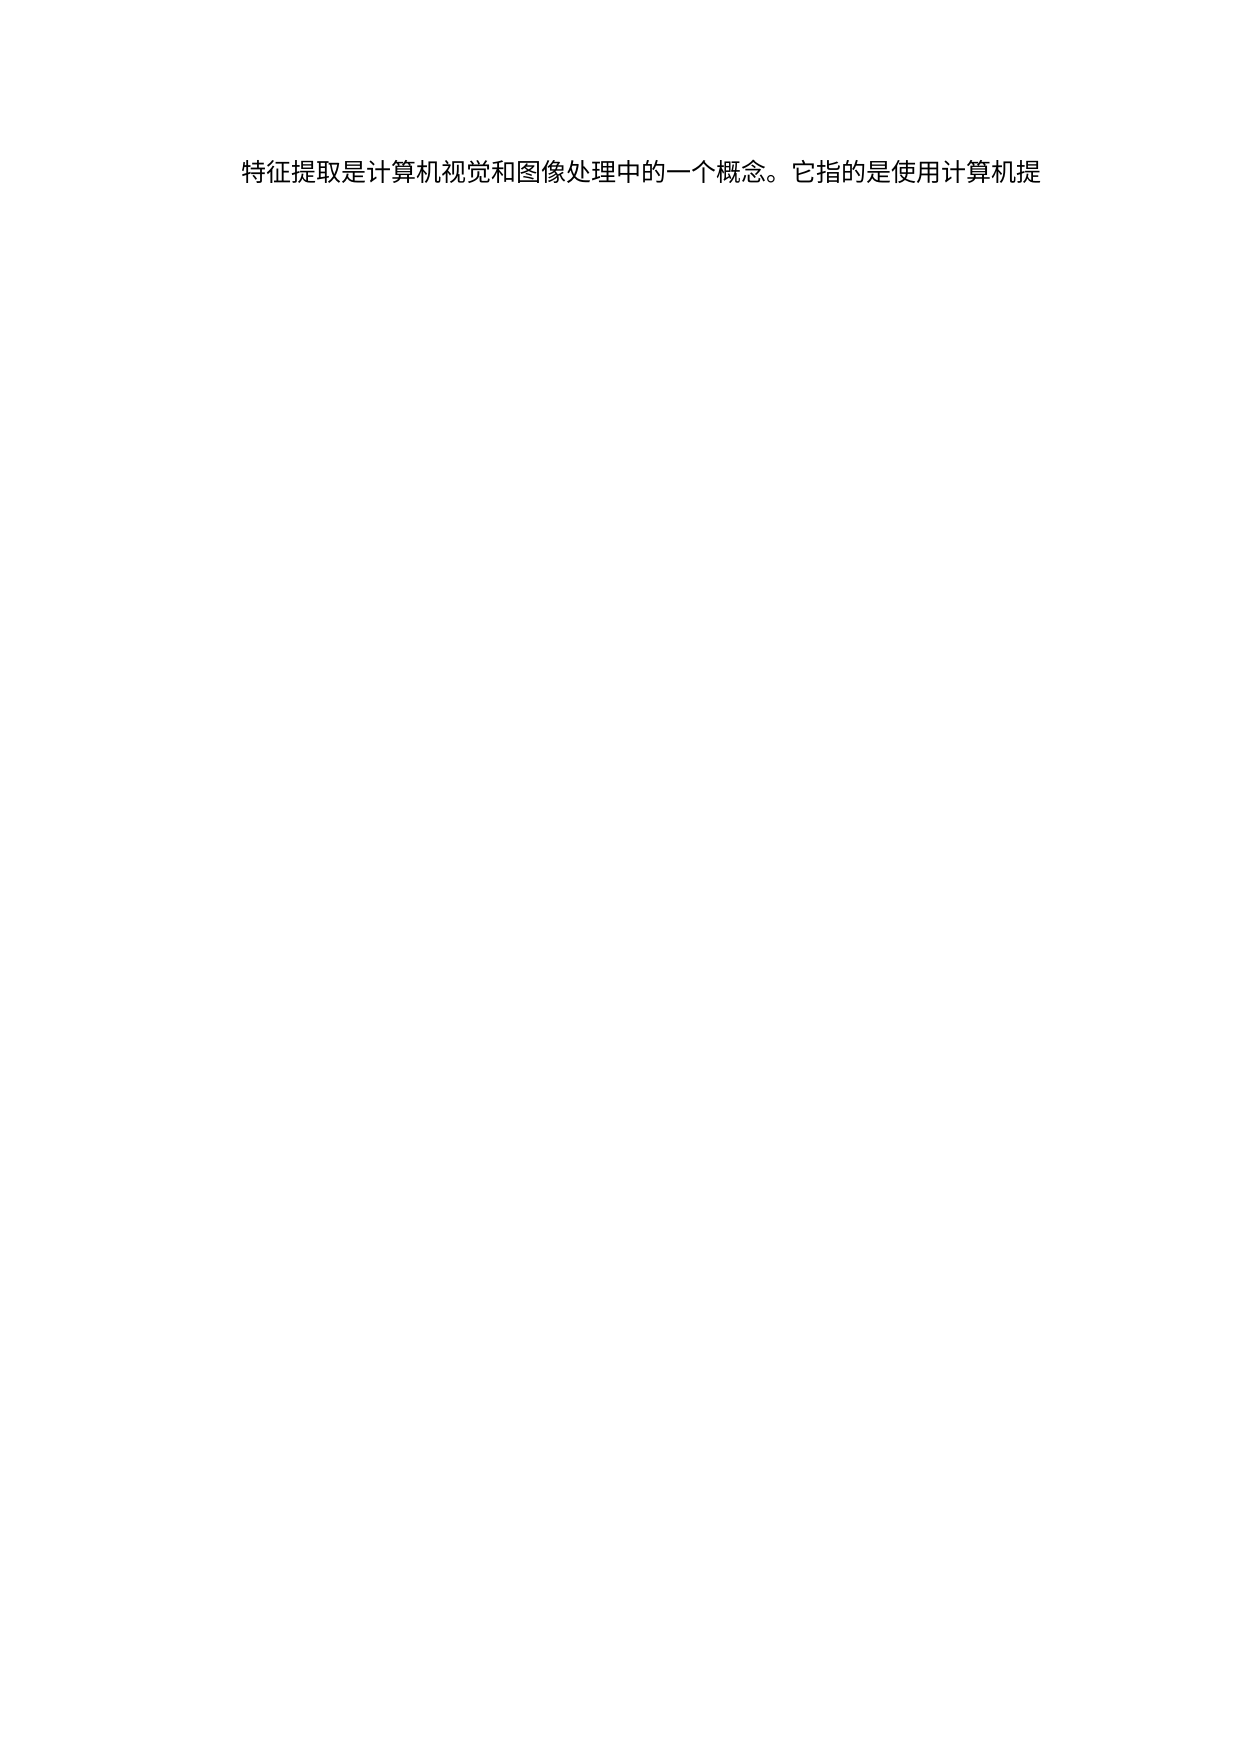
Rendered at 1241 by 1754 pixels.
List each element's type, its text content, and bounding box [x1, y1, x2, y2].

text 特征提取是计算机视觉和图像处理中的一个概念。它指的是使用计算机提 [242, 152, 1096, 188]
